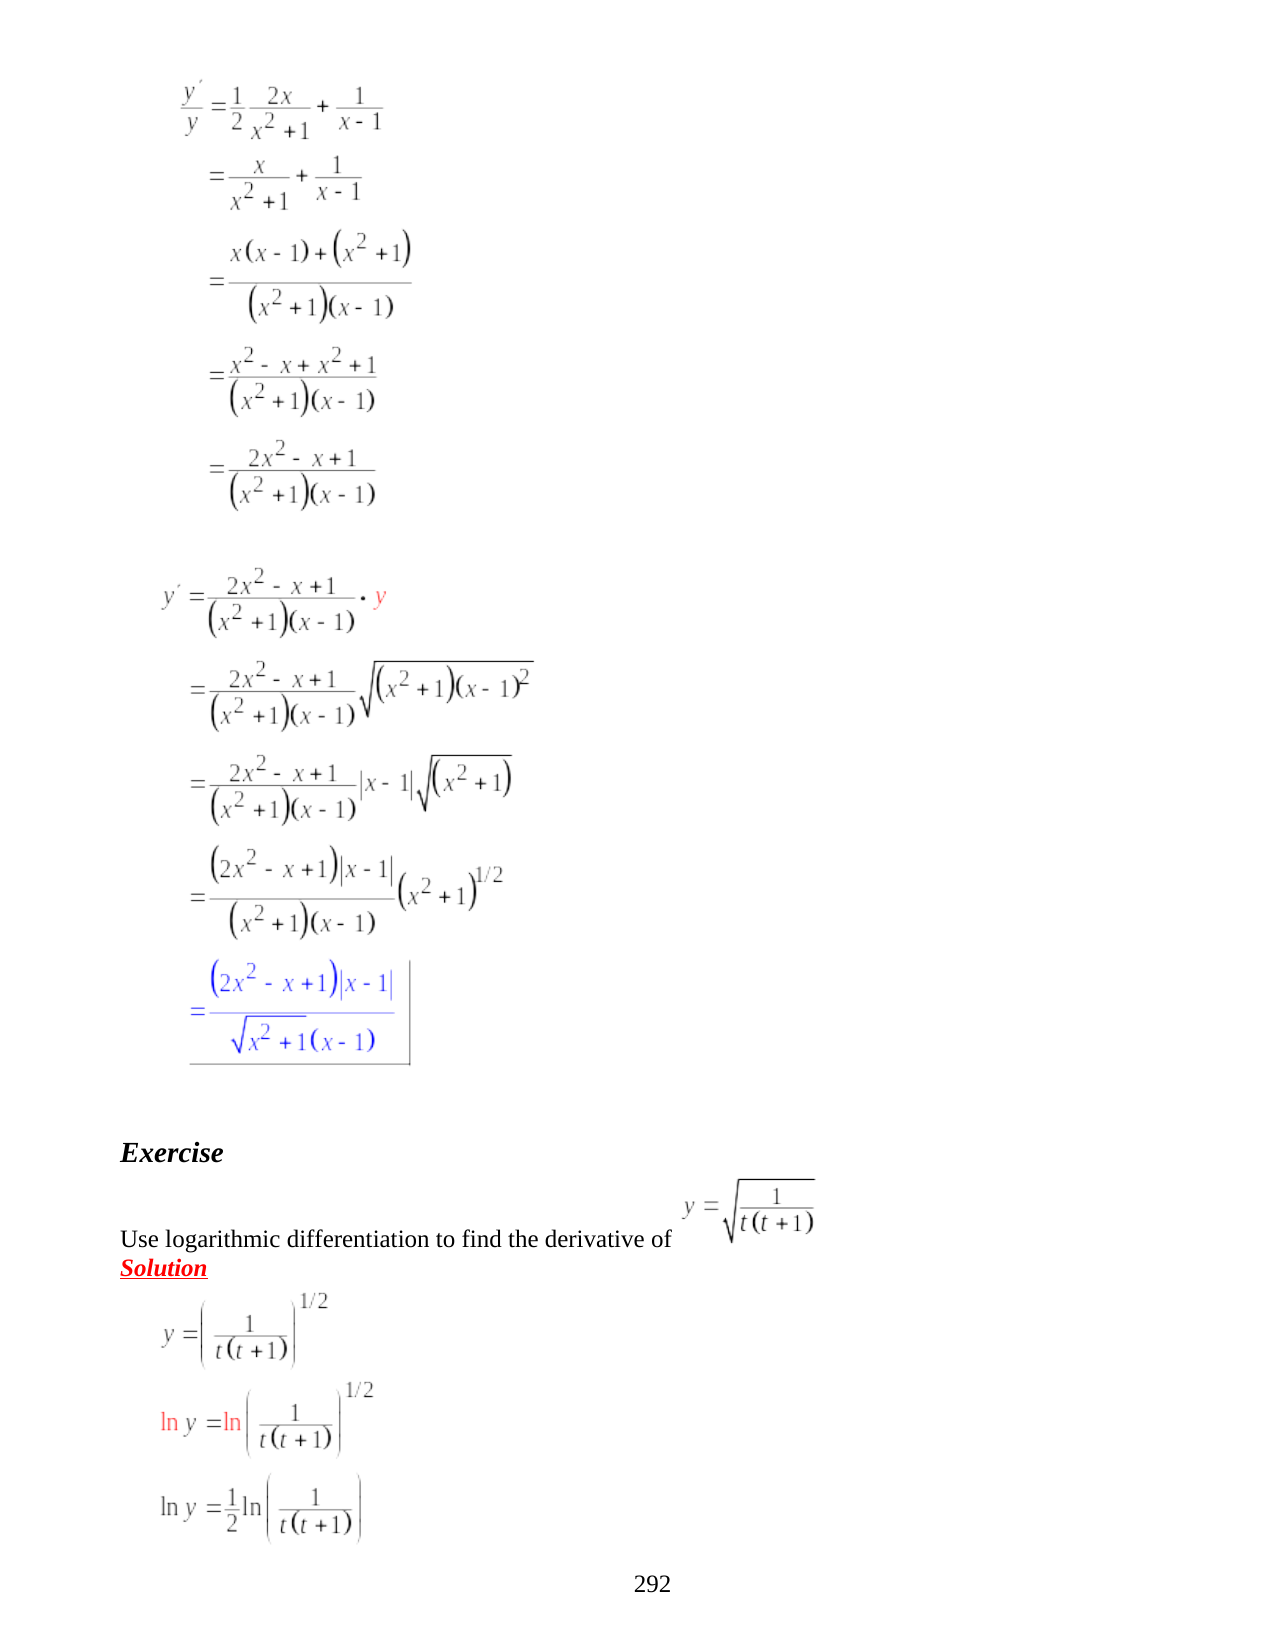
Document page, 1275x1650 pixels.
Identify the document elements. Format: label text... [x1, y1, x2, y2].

text Exercise [120, 1135, 1185, 1169]
text Use logarithmic differentiation to find the derivative of [120, 1174, 1185, 1253]
text Solution [120, 1253, 1185, 1282]
